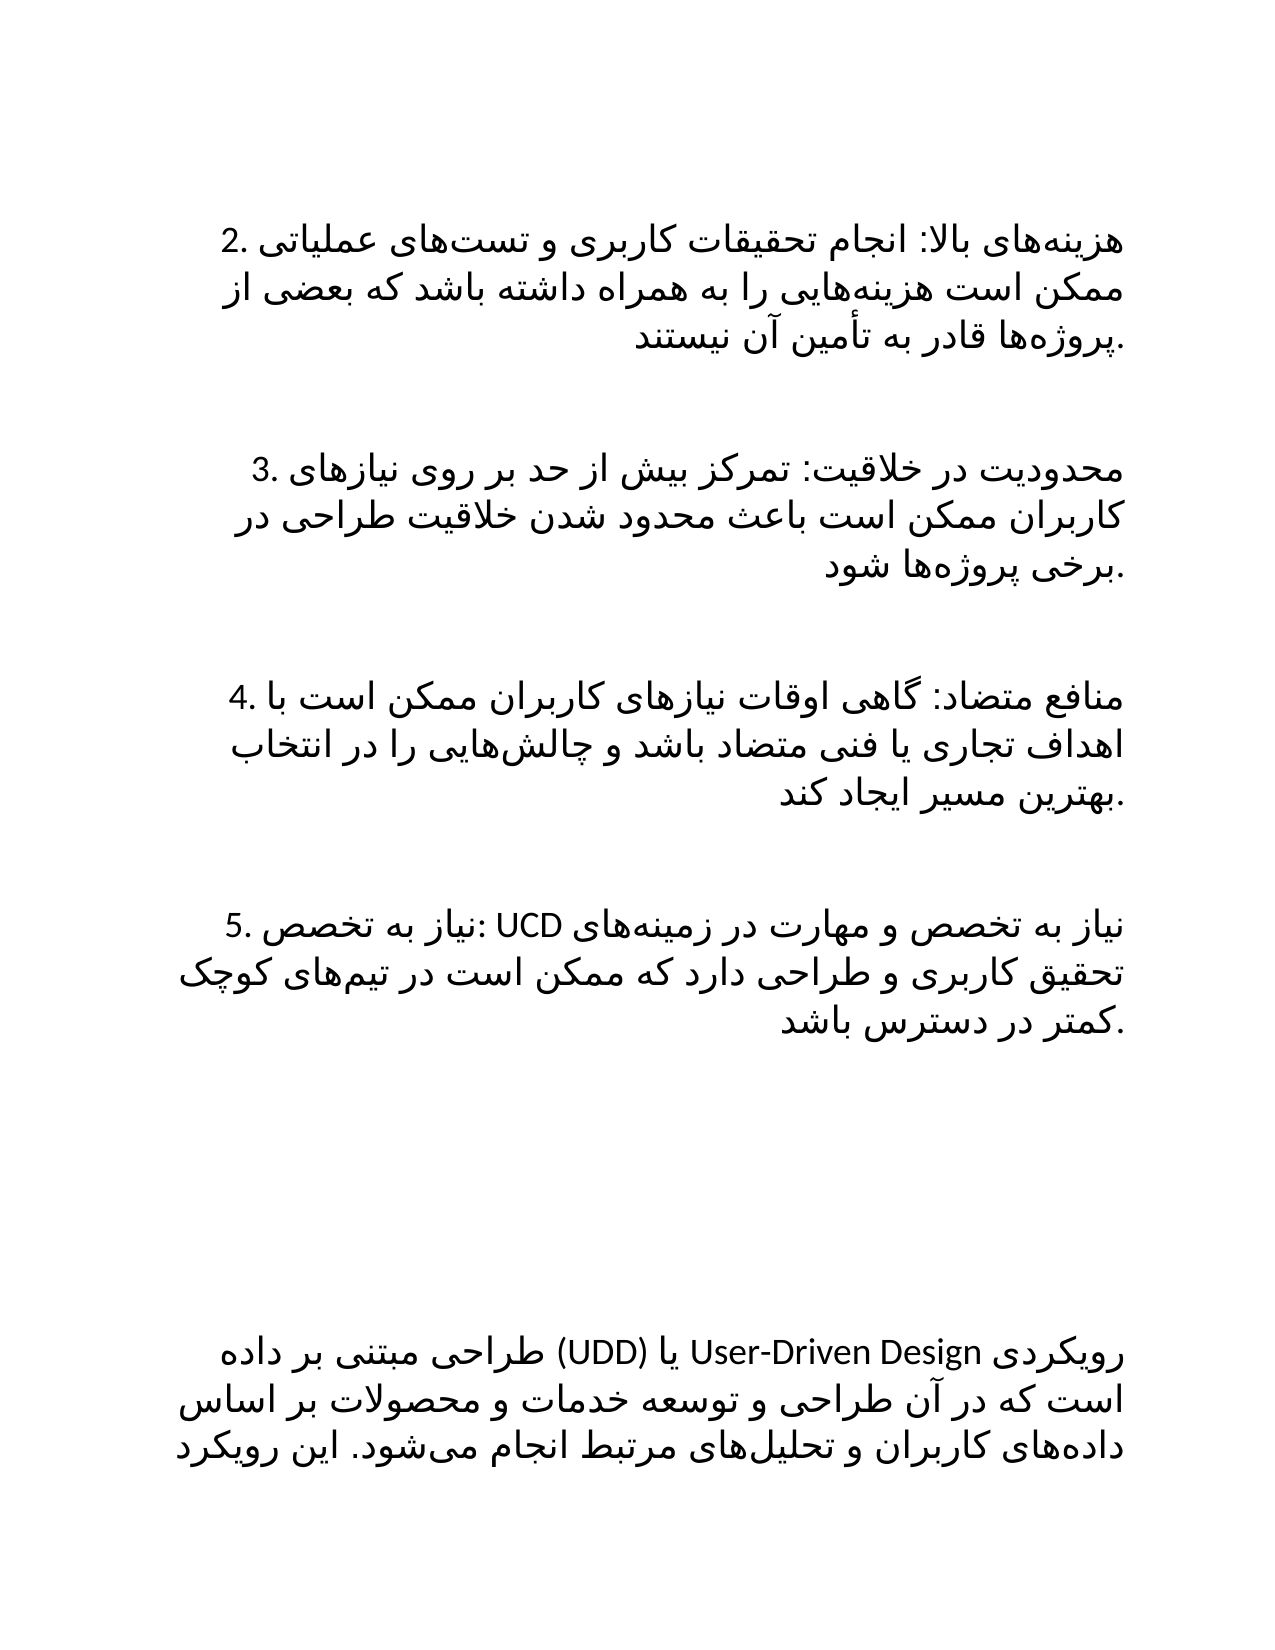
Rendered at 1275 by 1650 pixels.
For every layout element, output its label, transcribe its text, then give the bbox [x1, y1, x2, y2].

text 2. هزینه‌های بالا: انجام تحقیقات کاربری و تست‌های عملیاتی ممکن است هزینه‌هایی را به همراه داشته باشد که بعضی از پروژه‌ها قادر به تأمین آن نیستند. [150, 216, 1125, 358]
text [150, 1328, 1125, 1467]
text 5. نیاز به تخصص: UCD نیاز به تخصص و مهارت در زمینه‌های تحقیق کاربری و طراحی دارد که ممکن است در تیم‌های کوچک کمتر در دسترس باشد. [150, 901, 1125, 1043]
text 4. منافع متضاد: گاهی اوقات نیازهای کاربران ممکن است با اهداف تجاری یا فنی متضاد باشد و چالش‌هایی را در انتخاب بهترین مسیر ایجاد کند. [150, 673, 1125, 815]
text 3. محدودیت در خلاقیت: تمرکز بیش از حد بر روی نیازهای کاربران ممکن است باعث محدود شدن خلاقیت طراحی در برخی پروژه‌ها شود. [150, 444, 1125, 586]
